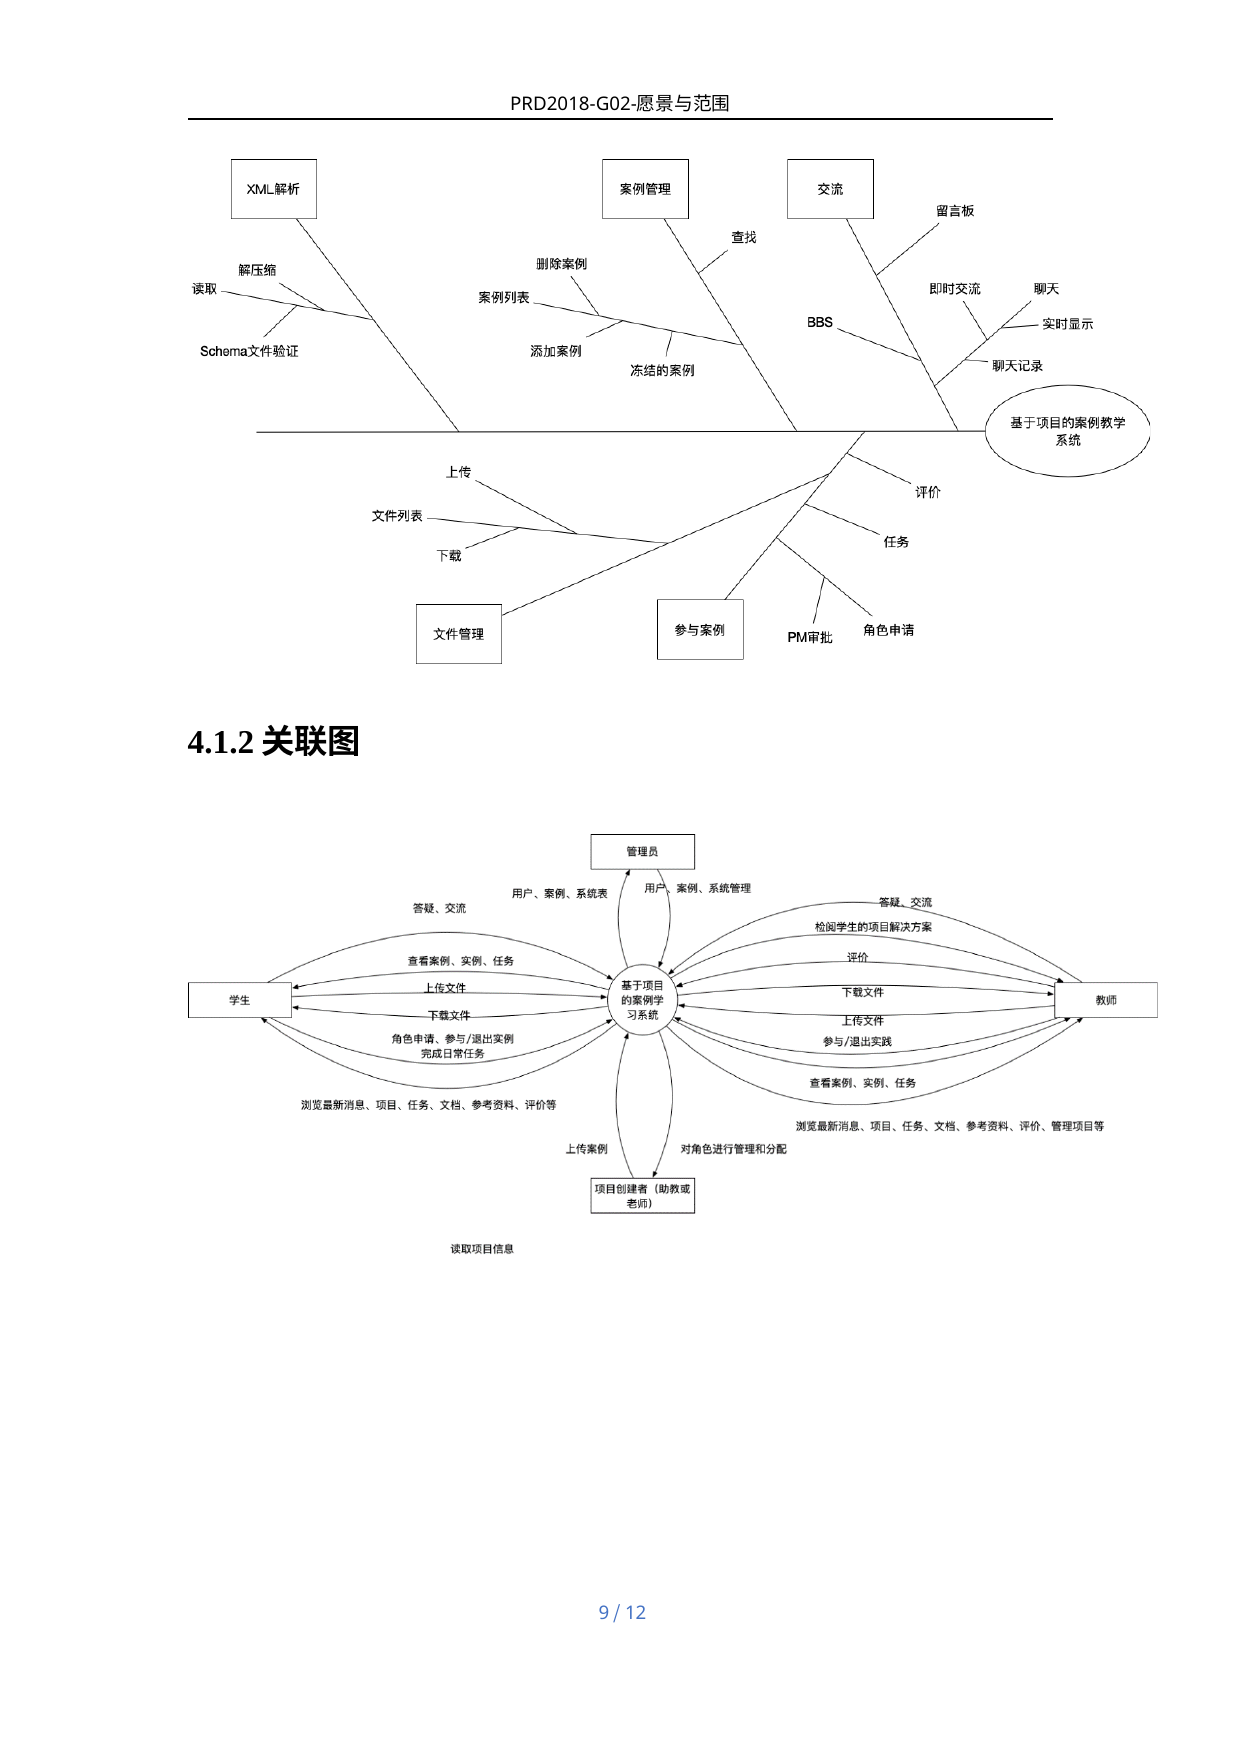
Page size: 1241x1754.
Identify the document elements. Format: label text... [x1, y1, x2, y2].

picture [187, 158, 1151, 664]
subtitle 4.1.2关联图 [187, 706, 1053, 771]
picture [187, 833, 1158, 1259]
